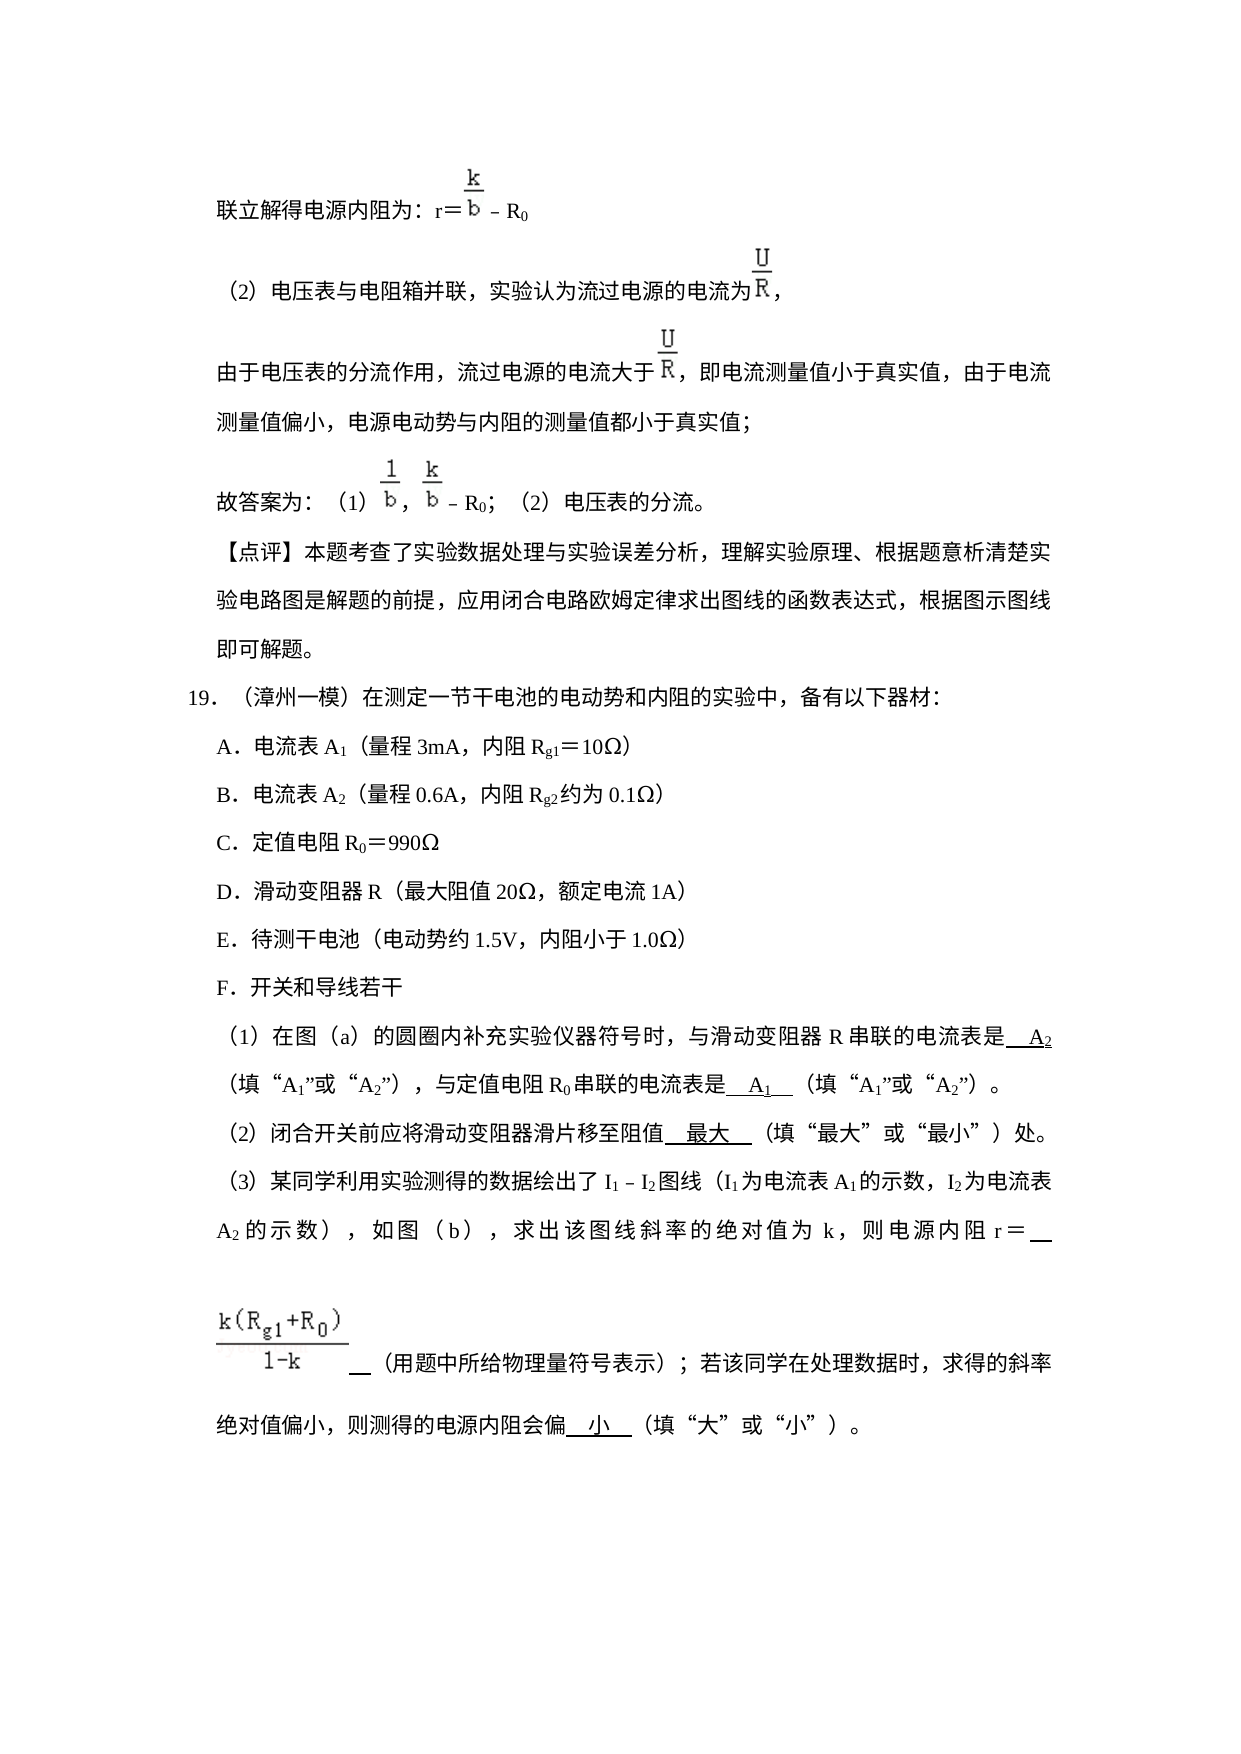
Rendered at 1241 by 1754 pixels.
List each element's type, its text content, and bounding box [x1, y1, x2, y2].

text （2）闭合开关前应将滑动变阻器滑片移至阻值 最大 （填“最大”或“最小”）处。 [216, 1115, 1053, 1148]
text 由于电压表的分流作用，流过电源的电流大于，即电流测量值小于真实值，由于电流测量值偏小，电源电动势与内阻的测量值都小于真实值； [216, 324, 1053, 437]
text B．电流表A2（量程0.6A，内阻Rg2约为0.1Ω） [216, 777, 1053, 809]
text 19．（漳州一模）在测定一节干电池的电动势和内阻的实验中，备有以下器材： [187, 680, 1053, 712]
picture [657, 325, 678, 381]
text 【点评】本题考查了实验数据处理与实验误差分析，理解实验原理、根据题意析清楚实验电路图是解题的前提，应用闭合电路欧姆定律求出图线的函数表达式，根据图示图线即可解题。 [216, 534, 1053, 664]
picture [380, 455, 401, 510]
picture [216, 1307, 349, 1372]
text A．电流表A1（量程3mA，内阻Rg1＝10Ω） [216, 728, 1053, 761]
text F．开关和导线若干 [216, 970, 1053, 1002]
picture [422, 455, 443, 510]
text （1）在图（a）的圆圈内补充实验仪器符号时，与滑动变阻器R串联的电流表是 A2 （填“A1”或“A2”），与定值电阻R0串联的电流表是 A1 （填“A1”或“A2”）。 [216, 1018, 1053, 1099]
text E．待测干电池（电动势约1.5V，内阻小于1.0Ω） [216, 922, 1053, 954]
text D．滑动变阻器R（最大阻值20Ω，额定电流1A） [216, 873, 1053, 906]
text （2）电压表与电阻箱并联，实验认为流过电源的电流为， [216, 243, 1053, 308]
text 联立解得电源内阻为：r＝﹣R0 [216, 162, 1053, 227]
text 故答案为：（1），﹣R0；（2）电压表的分流。 [216, 453, 1053, 518]
picture [463, 163, 485, 219]
text C．定值电阻R0＝990Ω [216, 825, 1053, 857]
text （3）某同学利用实验测得的数据绘出了I1﹣I2图线（I1为电流表A1的示数，I2为电流表A2的示数），如图（b），求出该图线斜率的绝对值为k，则电源内阻r＝ （用题中所给物理量符号表示）；若该同学在处理数据时，求得的斜率绝对值偏小，则测得的电源内阻会偏 小 （填“大”或“小”）。 [216, 1164, 1053, 1440]
picture [751, 244, 773, 300]
